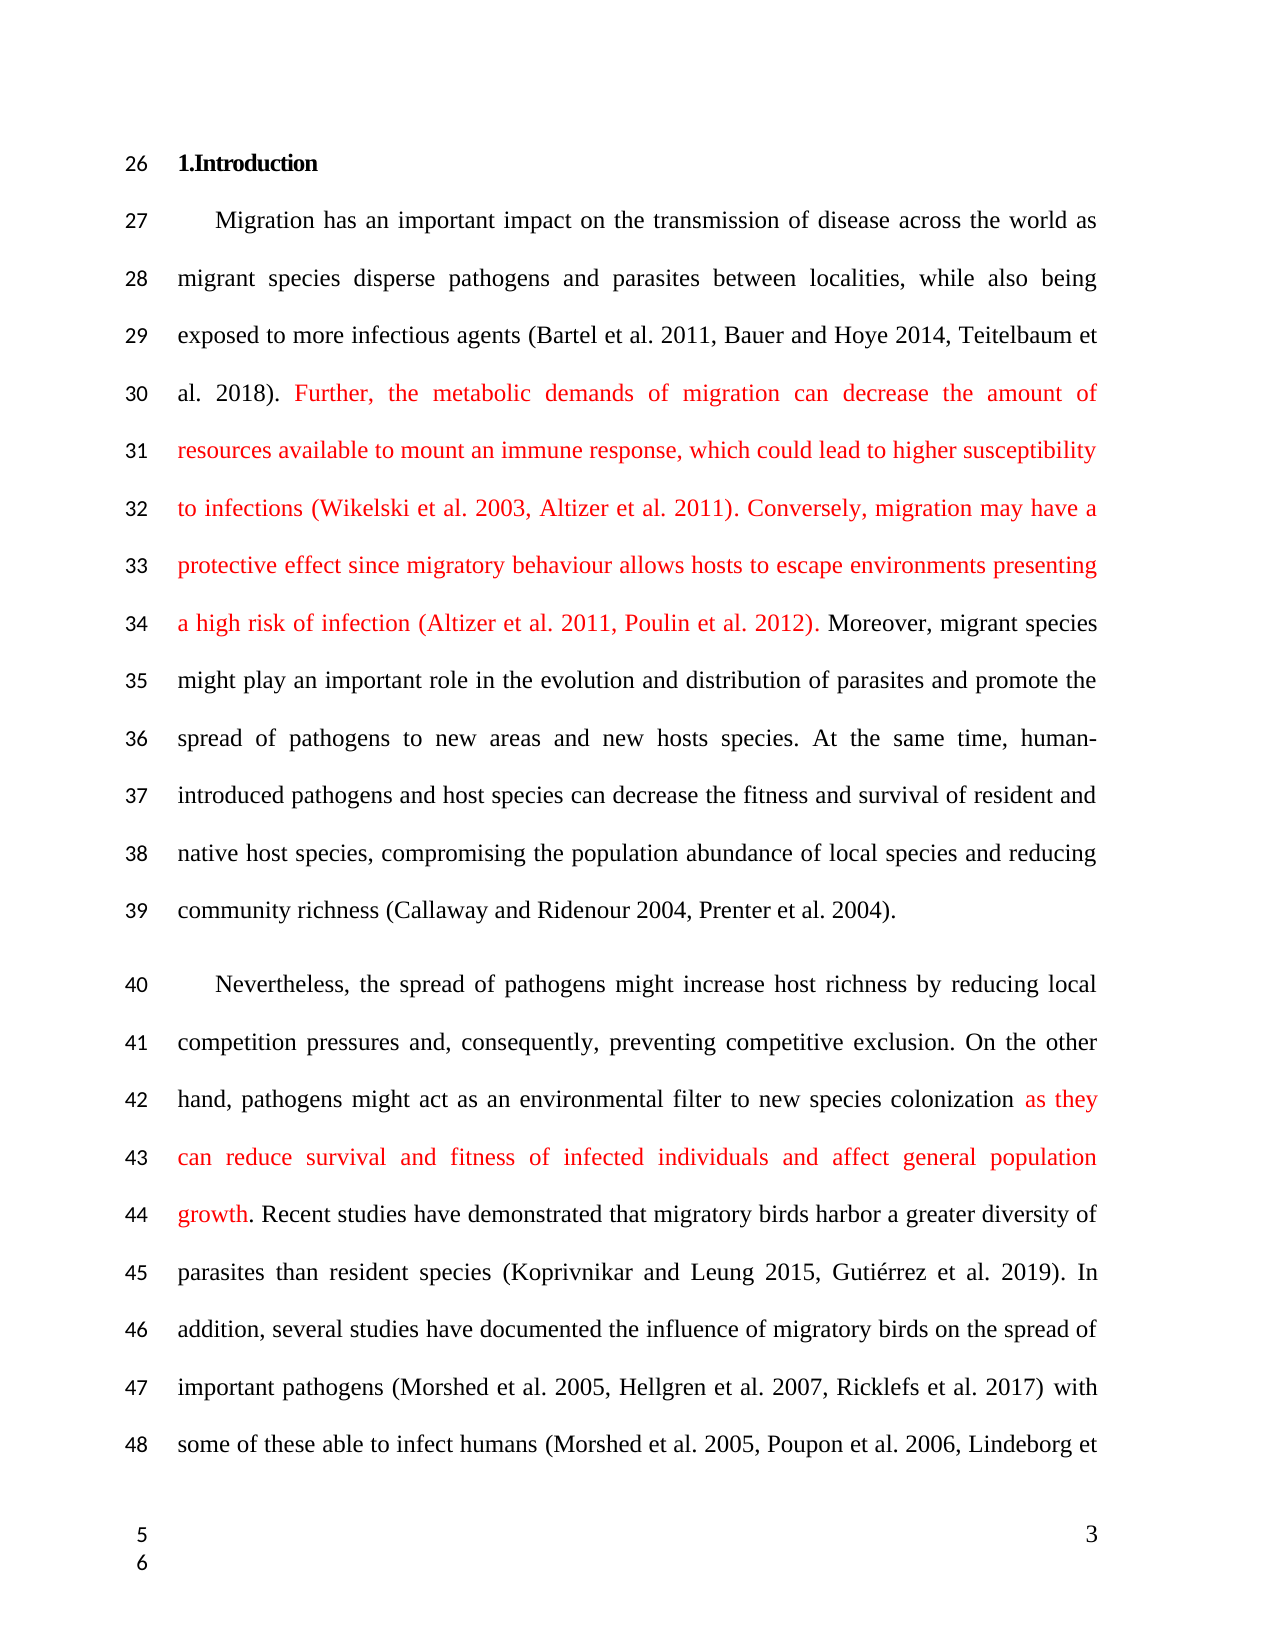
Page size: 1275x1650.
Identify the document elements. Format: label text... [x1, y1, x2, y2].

title 1.Introduction [177, 148, 1098, 176]
text Migration has an important impact on the transmission of disease across the world as migrant species disperse pathogens and parasites between localities, while also being exposed to more infectious agents (Bartel et al. 2011, Bauer and Hoye 2014, Teitelbaum et al. 2018). Further, the metabolic demands of migration can decrease the amount of resources available to mount an immune response, which could lead to higher susceptibility to infections (Wikelski et al. 2003, Altizer et al. 2011). Conversely, migration may have a protective effect since migratory behaviour allows hosts to escape environments presenting a high risk of infection (Altizer et al. 2011, Poulin et al. 2012). Moreover, migrant species might play an important role in the evolution and distribution of parasites and promote the spread of pathogens to new areas and new hosts species. At the same time, human-introduced pathogens and host species can decrease the fitness and survival of resident and native host species, compromising the population abundance of local species and reducing community richness (Callaway and Ridenour 2004, Prenter et al. 2004). [177, 205, 1098, 924]
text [177, 969, 1098, 1458]
